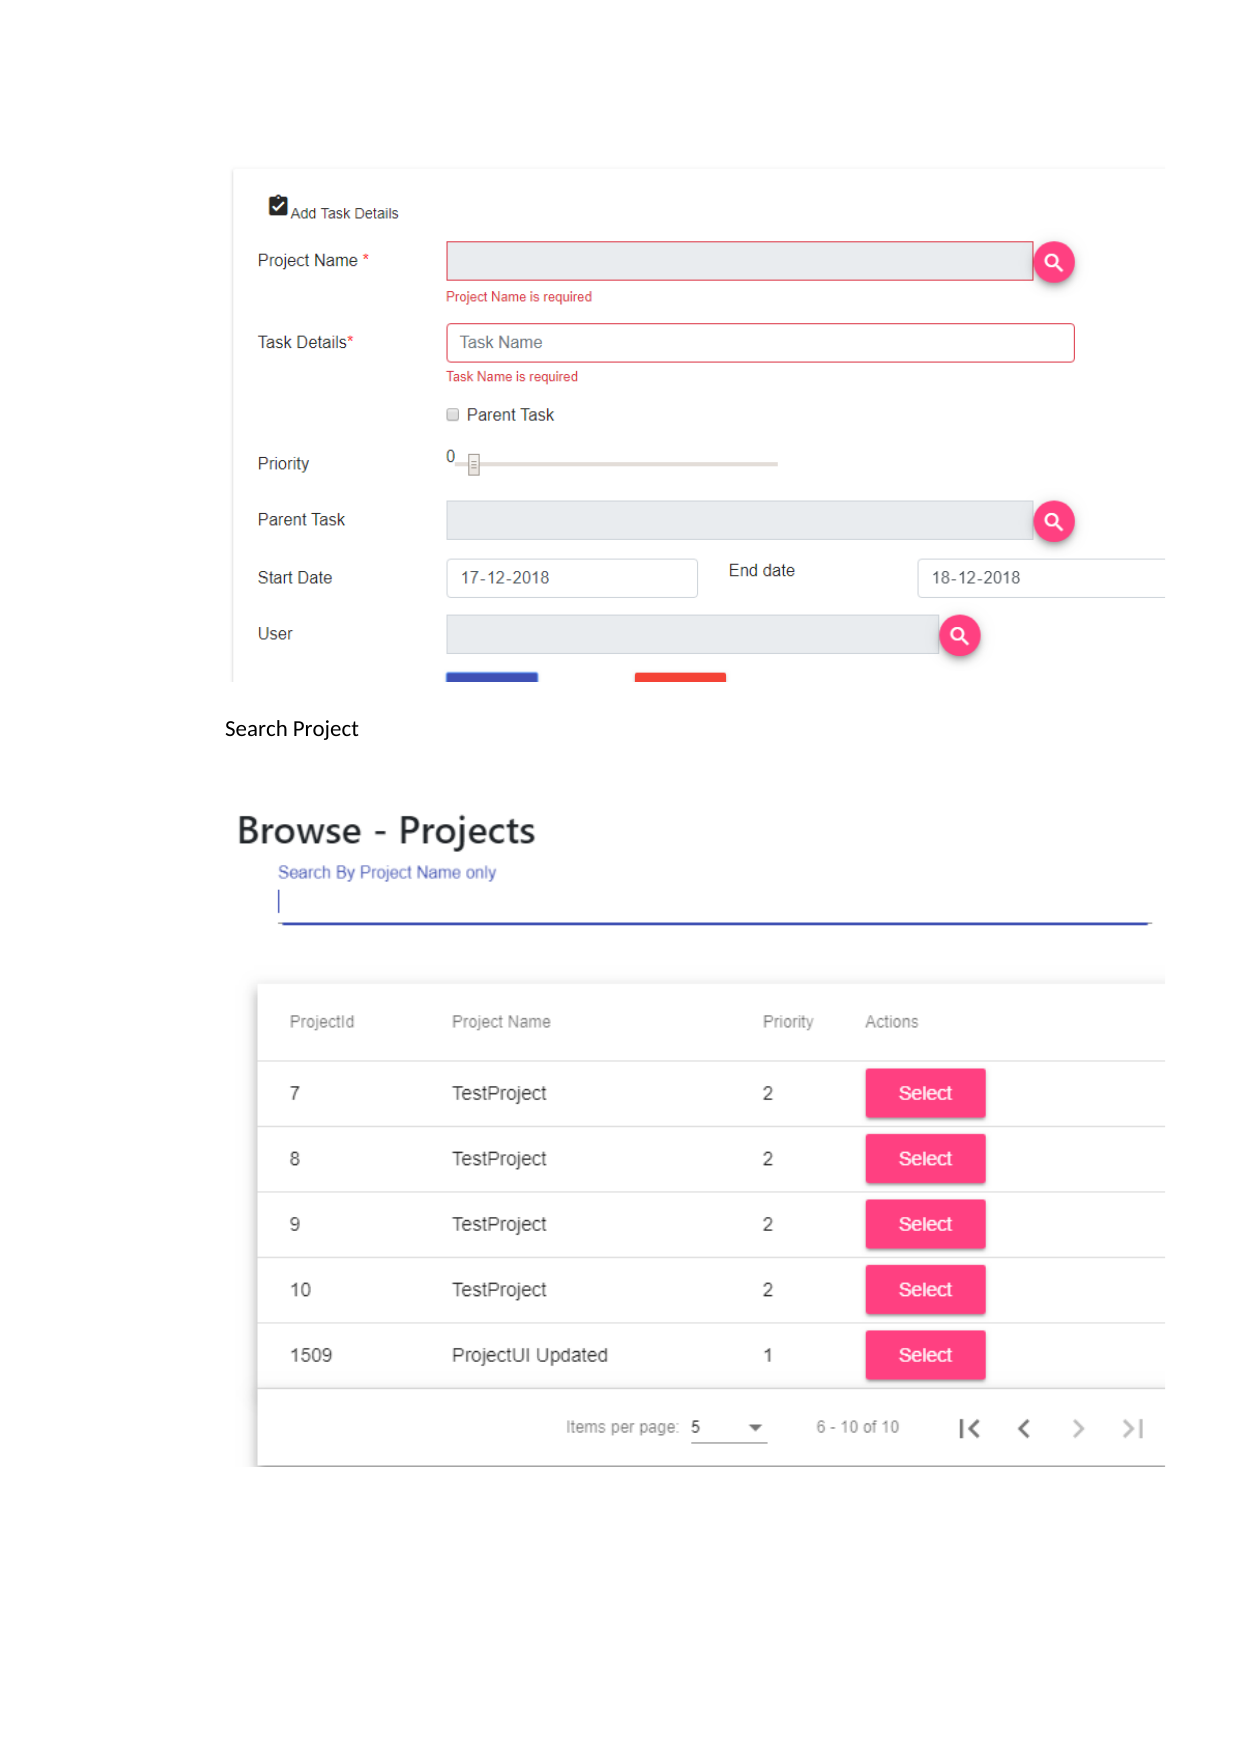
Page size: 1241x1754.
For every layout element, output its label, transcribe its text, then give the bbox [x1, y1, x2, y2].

picture [225, 774, 1166, 1467]
list Search Project [225, 714, 1090, 742]
picture [225, 150, 1166, 682]
